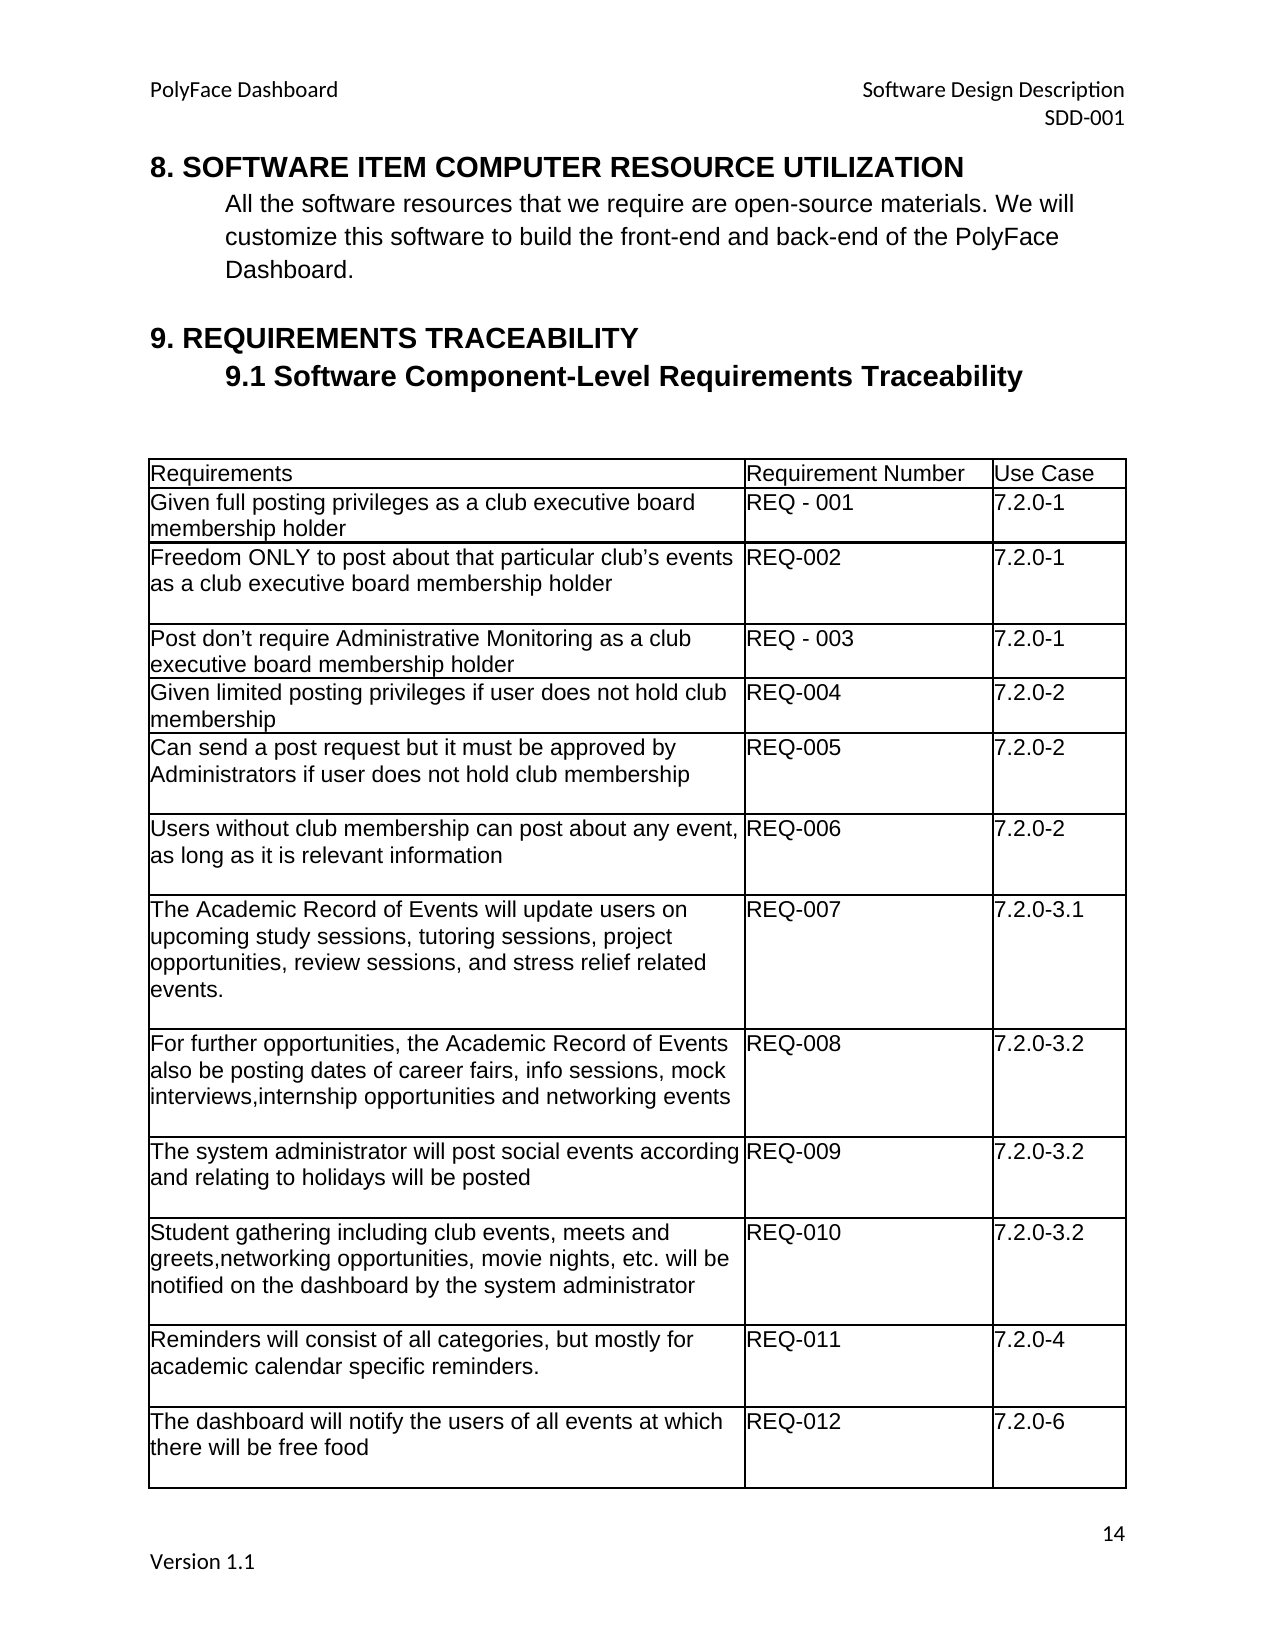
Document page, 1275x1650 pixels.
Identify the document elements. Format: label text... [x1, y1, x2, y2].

table_cell 7.2.0-4 [994, 1326, 1125, 1406]
table_cell REQ-008 [746, 1030, 992, 1136]
text 9. REQUIREMENTS TRACEABILITY [150, 321, 1125, 354]
table_cell 7.2.0-2 [994, 734, 1125, 813]
table_cell REQ-007 [746, 896, 992, 1028]
table_cell The Academic Record of Events will update users on upcoming study sessions, tutoring sessions, project opportunities, review sessions, and stress relief related events. [150, 896, 744, 1028]
text 8. SOFTWARE ITEM COMPUTER RESOURCE UTILIZATION [150, 150, 1125, 183]
table_cell Student gathering including club events, meets and greets,networking opportunities, movie nights, etc. will be notified on the dashboard by the system administrator [150, 1219, 744, 1324]
table_cell REQ-010 [746, 1219, 992, 1324]
table_cell REQ-006 [746, 815, 992, 894]
table_cell Can send a post request but it must be approved by Administrators if user does not hold club membership [150, 734, 744, 813]
table_cell 7.2.0-3.2 [994, 1138, 1125, 1217]
table_cell REQ-011 [746, 1326, 992, 1406]
table_cell The dashboard will notify the users of all events at which there will be free food [150, 1408, 744, 1487]
table_cell Users without club membership can post about any event, as long as it is relevant information [150, 815, 744, 894]
table_cell REQ-002 [746, 544, 992, 622]
table_cell 7.2.0-2 [994, 679, 1125, 732]
table_cell Reminders will consist of all categories, but mostly for academic calendar specific reminders. [150, 1326, 744, 1406]
table_cell 7.2.0-3.2 [994, 1219, 1125, 1324]
table_cell REQ - 003 [746, 625, 992, 677]
table_cell 7.2.0-1 [994, 544, 1125, 622]
text 9.1 Software Component-Level Requirements Traceability [150, 359, 1125, 393]
table_header Use Case [994, 460, 1125, 487]
table_cell REQ-012 [746, 1408, 992, 1487]
table_cell Given limited posting privileges if user does not hold club membership [150, 679, 744, 732]
table_cell 7.2.0-3.2 [994, 1030, 1125, 1136]
table_cell Freedom ONLY to post about that particular club’s events as a club executive board membership holder [150, 544, 744, 622]
table_cell REQ-005 [746, 734, 992, 813]
table_cell For further opportunities, the Academic Record of Events also be posting dates of career fairs, info sessions, mock interviews,internship opportunities and networking events [150, 1030, 744, 1136]
table_cell 7.2.0-1 [994, 489, 1125, 541]
table_cell REQ-009 [746, 1138, 992, 1217]
table_cell The system administrator will post social events according and relating to holidays will be posted [150, 1138, 744, 1217]
table_header Requirement Number [746, 460, 992, 487]
table_cell REQ-004 [746, 679, 992, 732]
table_header Requirements [150, 460, 744, 487]
table_cell 7.2.0-2 [994, 815, 1125, 894]
text All the software resources that we require are open-source materials. We will customize this software to build the front-end and back-end of the PolyFace Dashboard. [225, 188, 1125, 283]
table_cell 7.2.0-6 [994, 1408, 1125, 1487]
table_cell Given full posting privileges as a club executive board membership holder [150, 489, 744, 541]
table_cell REQ - 001 [746, 489, 992, 541]
table_cell 7.2.0-1 [994, 625, 1125, 677]
table_cell Post don’t require Administrative Monitoring as a club executive board membership holder [150, 625, 744, 677]
table_cell 7.2.0-3.1 [994, 896, 1125, 1028]
